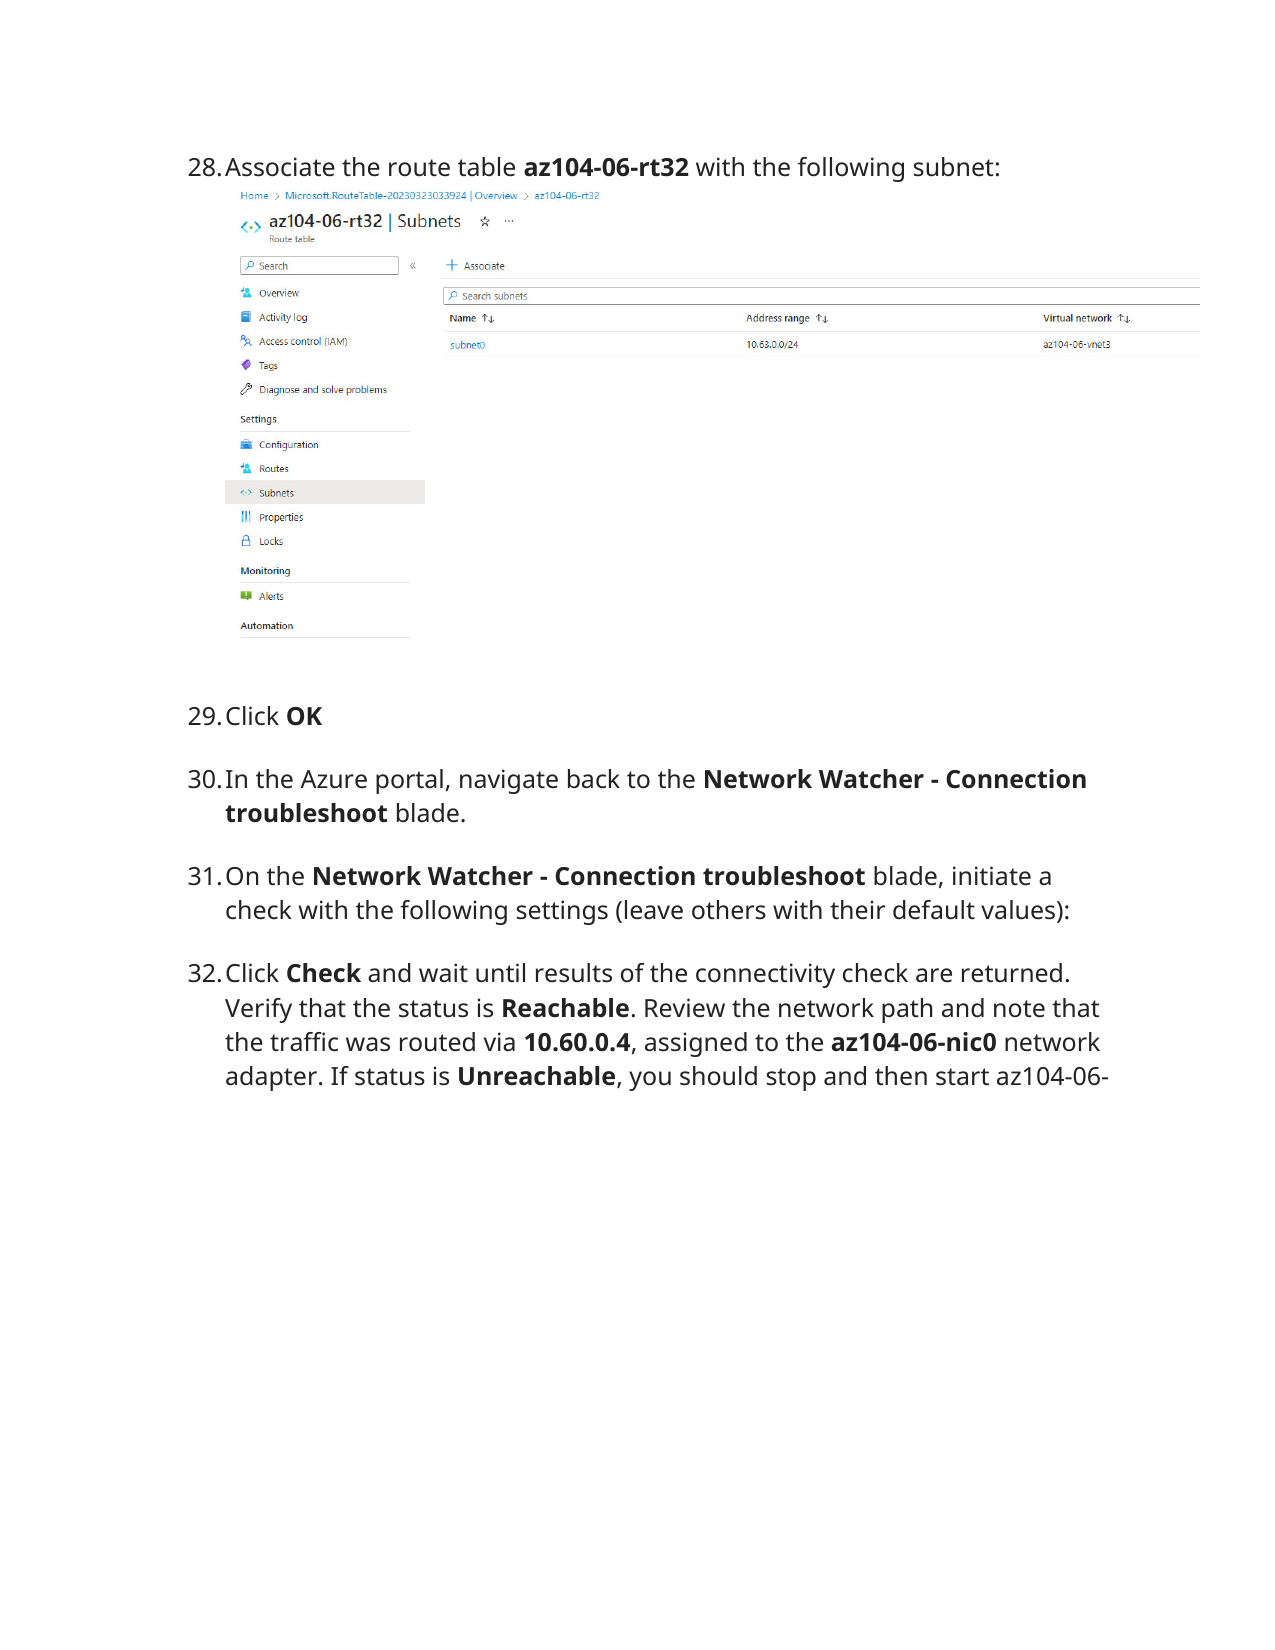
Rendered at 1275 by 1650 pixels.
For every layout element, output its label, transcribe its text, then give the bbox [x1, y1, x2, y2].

list In the Azure portal, navigate back to the Network Watcher - Connection troubleshoot blade. [187, 762, 1125, 830]
list Click OK [187, 698, 1125, 732]
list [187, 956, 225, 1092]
list On the Network Watcher - Connection troubleshoot blade, initiate a check with the following settings (leave others with their default values): [187, 859, 1125, 927]
picture [225, 184, 1200, 641]
